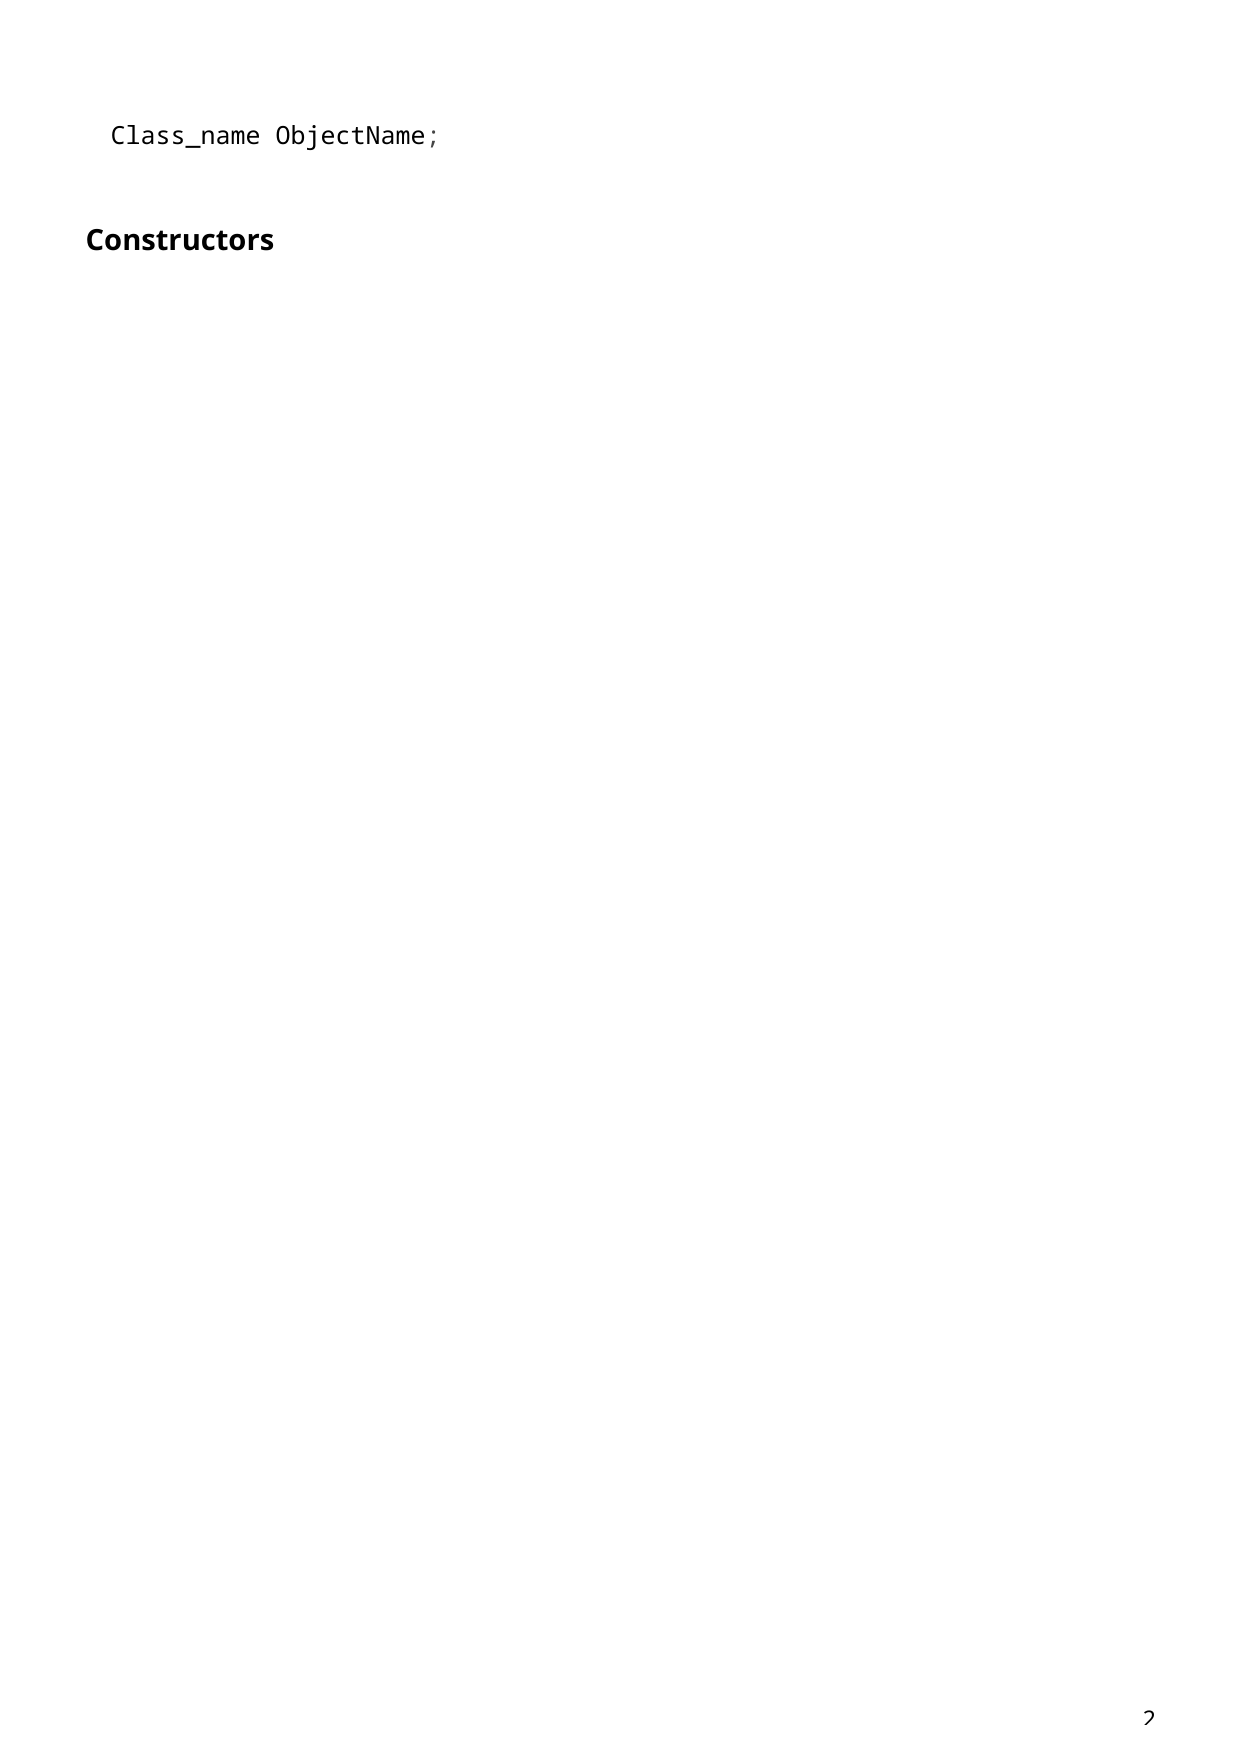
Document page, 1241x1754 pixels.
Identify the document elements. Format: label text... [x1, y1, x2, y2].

text Class_name ObjectName; [110, 118, 1159, 152]
subtitle Constructors [85, 219, 1159, 259]
